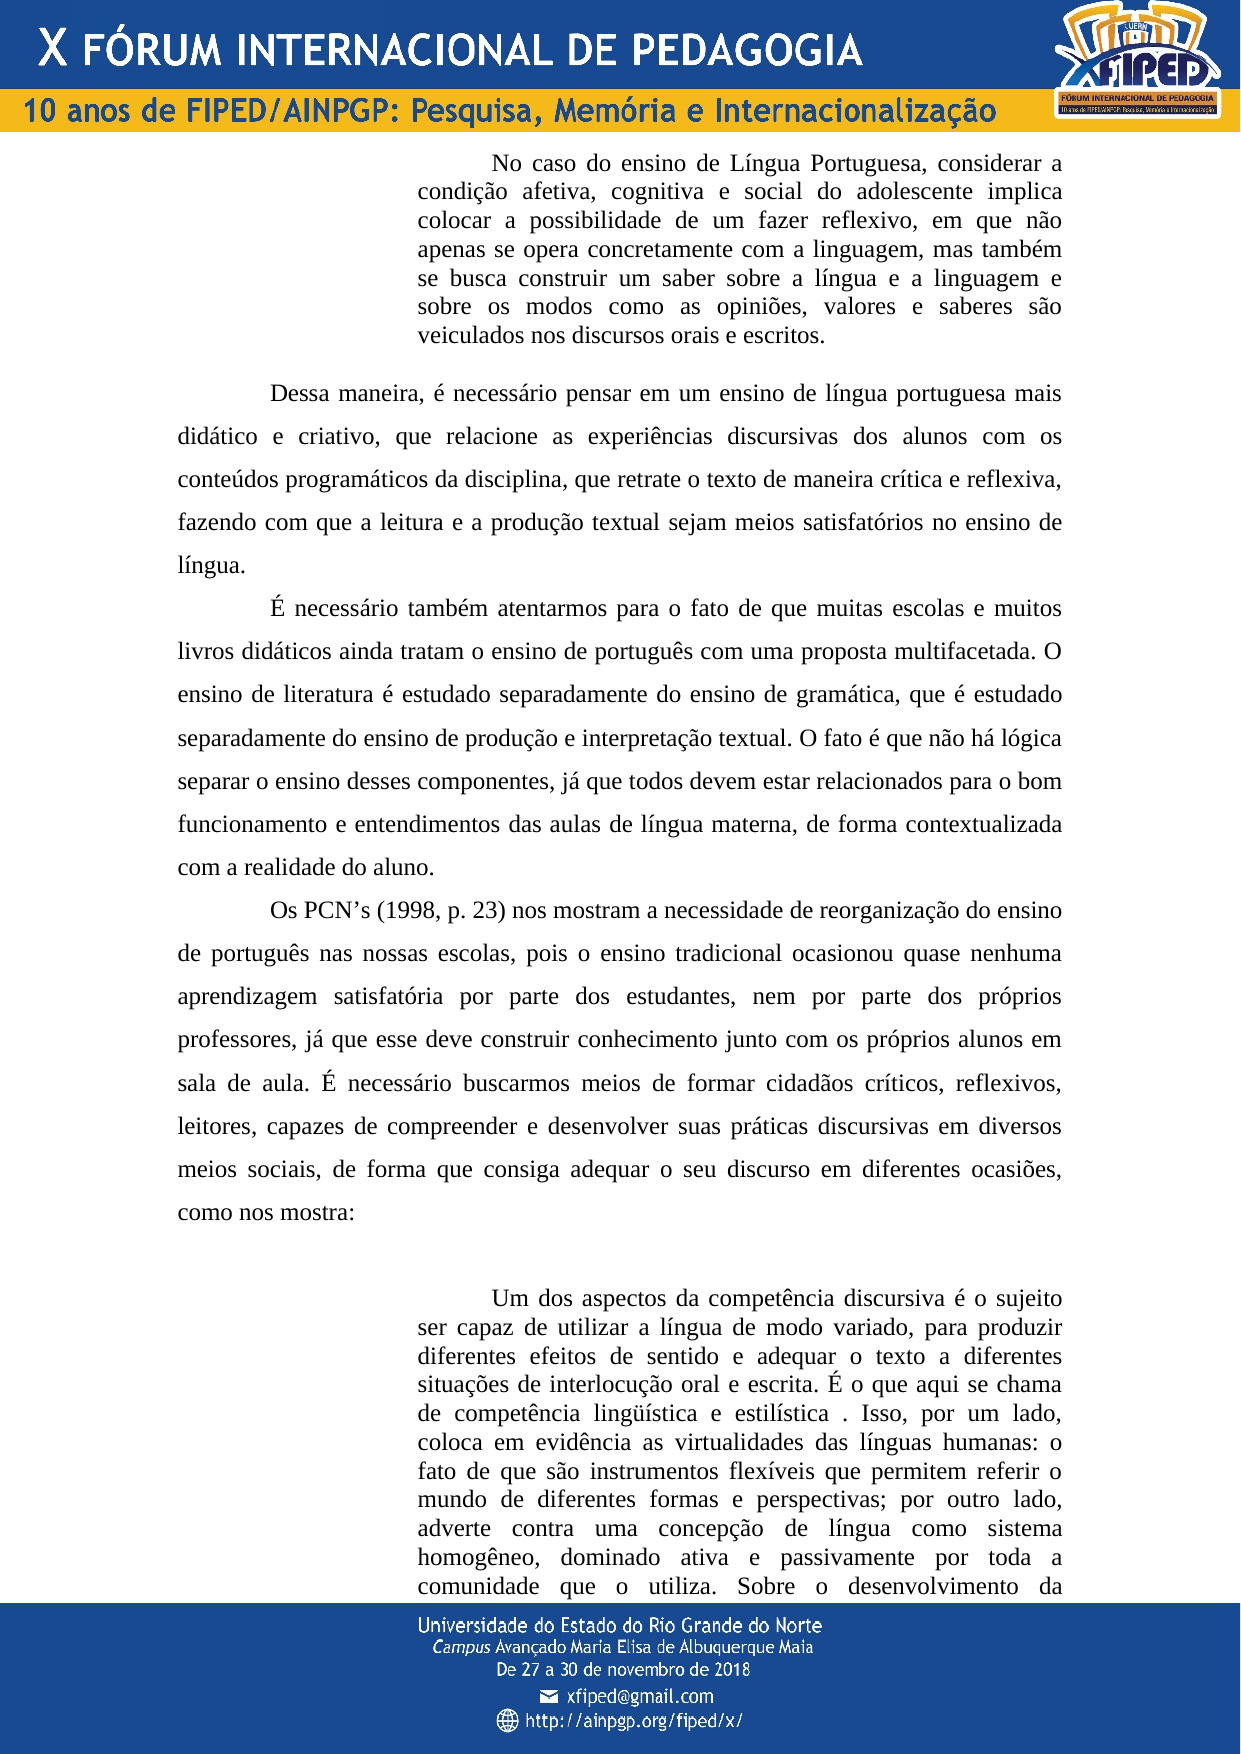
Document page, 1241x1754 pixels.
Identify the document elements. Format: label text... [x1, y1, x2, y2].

text No caso do ensino de Língua Portuguesa, considerar a condição afetiva, cognitiva e social do adolescente implica colocar a possibilidade de um fazer reflexivo, em que não apenas se opera concretamente com a linguagem, mas também se busca construir um saber sobre a língua e a linguagem e sobre os modos como as opiniões, valores e saberes são veiculados nos discursos orais e escritos. [417, 148, 1063, 349]
text É necessário também atentarmos para o fato de que muitas escolas e muitos livros didáticos ainda tratam o ensino de português com uma proposta multifacetada. O ensino de literatura é estudado separadamente do ensino de gramática, que é estudado separadamente do ensino de produção e interpretação textual. O fato é que não há lógica separar o ensino desses componentes, já que todos devem estar relacionados para o bom funcionamento e entendimentos das aulas de língua materna, de forma contextualizada com a realidade do aluno. [177, 593, 1063, 881]
text Os PCN’s (1998, p. 23) nos mostram a necessidade de reorganização do ensino de português nas nossas escolas, pois o ensino tradicional ocasionou quase nenhuma aprendizagem satisfatória por parte dos estudantes, nem por parte dos próprios professores, já que esse deve construir conhecimento junto com os próprios alunos em sala de aula. É necessário buscarmos meios de formar cidadãos críticos, reflexivos, leitores, capazes de compreender e desenvolver suas práticas discursivas em diversos meios sociais, de forma que consiga adequar o seu discurso em diferentes ocasiões, como nos mostra: [177, 895, 1063, 1226]
text Dessa maneira, é necessário pensar em um ensino de língua portuguesa mais didático e criativo, que relacione as experiências discursivas dos alunos com os conteúdos programáticos da disciplina, que retrate o texto de maneira crítica e reflexiva, fazendo com que a leitura e a produção textual sejam meios satisfatórios no ensino de língua. [177, 378, 1063, 579]
picture [0, 0, 1241, 132]
picture [0, 1603, 1241, 1754]
